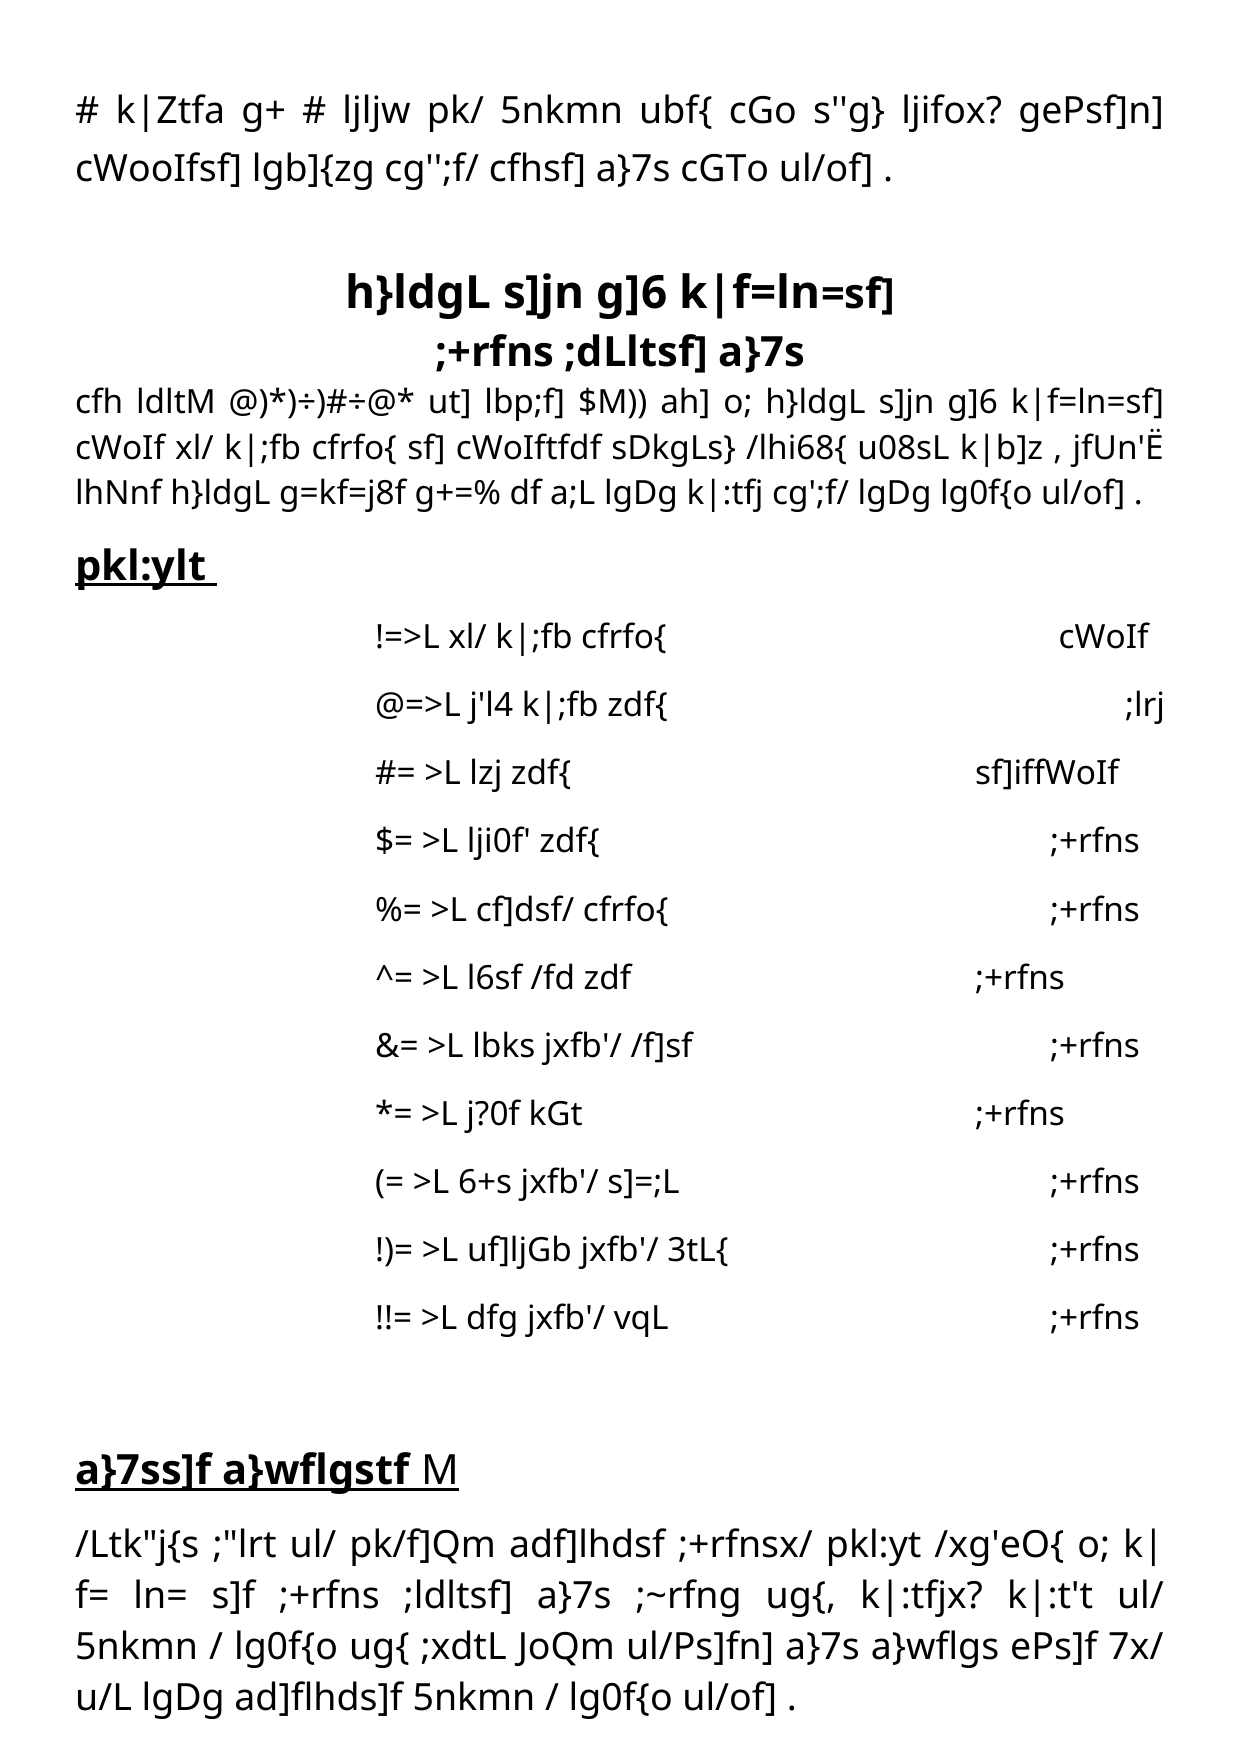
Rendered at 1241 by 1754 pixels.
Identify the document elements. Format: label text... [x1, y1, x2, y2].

text #= >L lzj zdf{ sf]iffWoIf $= >L lji0f' zdf{ ;+rfns [75, 749, 1165, 863]
text ;+rfns ;dLltsf] a}7s [75, 321, 1165, 378]
text *= >L j?0f kGt ;+rfns [75, 1090, 1165, 1135]
text a}7ss]f a}wflgstf M [75, 1440, 1165, 1497]
text !)= >L uf]ljGb jxfb'/ 3tL{ ;+rfns [75, 1226, 1165, 1271]
text (= >L 6+s jxfb'/ s]=;L ;+rfns [75, 1158, 1165, 1203]
text # k|Ztfa g+ # ljljw pk/ 5nkmn ubf{ cGo s''g} ljifox? gePsf]n] cWooIfsf] lgb]{zg cg'';f/ cfhsf] a}7s cGTo ul/of] . [75, 83, 1165, 193]
text !=>L xl/ k|;fb cfrfo{ cWoIf [300, 613, 1165, 658]
text h}ldgL s]jn g]6 k|f=ln=sf] [75, 259, 1165, 321]
text %= >L cf]dsf/ cfrfo{ ;+rfns [75, 885, 1165, 931]
text !!= >L dfg jxfb'/ vqL ;+rfns [75, 1294, 1165, 1339]
text ^= >L l6sf /fd zdf ;+rfns [75, 953, 1165, 999]
text &= >L lbks jxfb'/ /f]sf ;+rfns [75, 1022, 1165, 1067]
text @=>L j'l4 k|;fb zdf{ ;lrj [75, 681, 1165, 726]
text /Ltk"j{s ;"lrt ul/ pk/f]Qm adf]lhdsf ;+rfnsx/ pkl:yt /xg'eO{ o; k|f= ln= s]f ;+rfns ;ldltsf] a}7s ;~rfng ug{, k|:tfjx? k|:t't ul/ 5nkmn / lg0f{o ug{ ;xdtL JoQm ul/Ps]fn] a}7s a}wflgs ePs]f 7x/ u/L lgDg ad]flhds]f 5nkmn / lg0f{o ul/of] . [75, 1517, 1165, 1722]
text pkl:ylt [75, 535, 1165, 592]
text cfh ldltM @)*)÷)#÷@* ut] lbp;f] $M)) ah] o; h}ldgL s]jn g]6 k|f=ln=sf] cWoIf xl/ k|;fb cfrfo{ sf] cWoIftfdf sDkgLs} /lhi68{ u08sL k|b]z , jfUn'Ë lhNnf h}ldgL g=kf=j8f g+=% df a;L lgDg k|:tfj cg';f/ lgDg lg0f{o ul/of] . [75, 378, 1165, 514]
